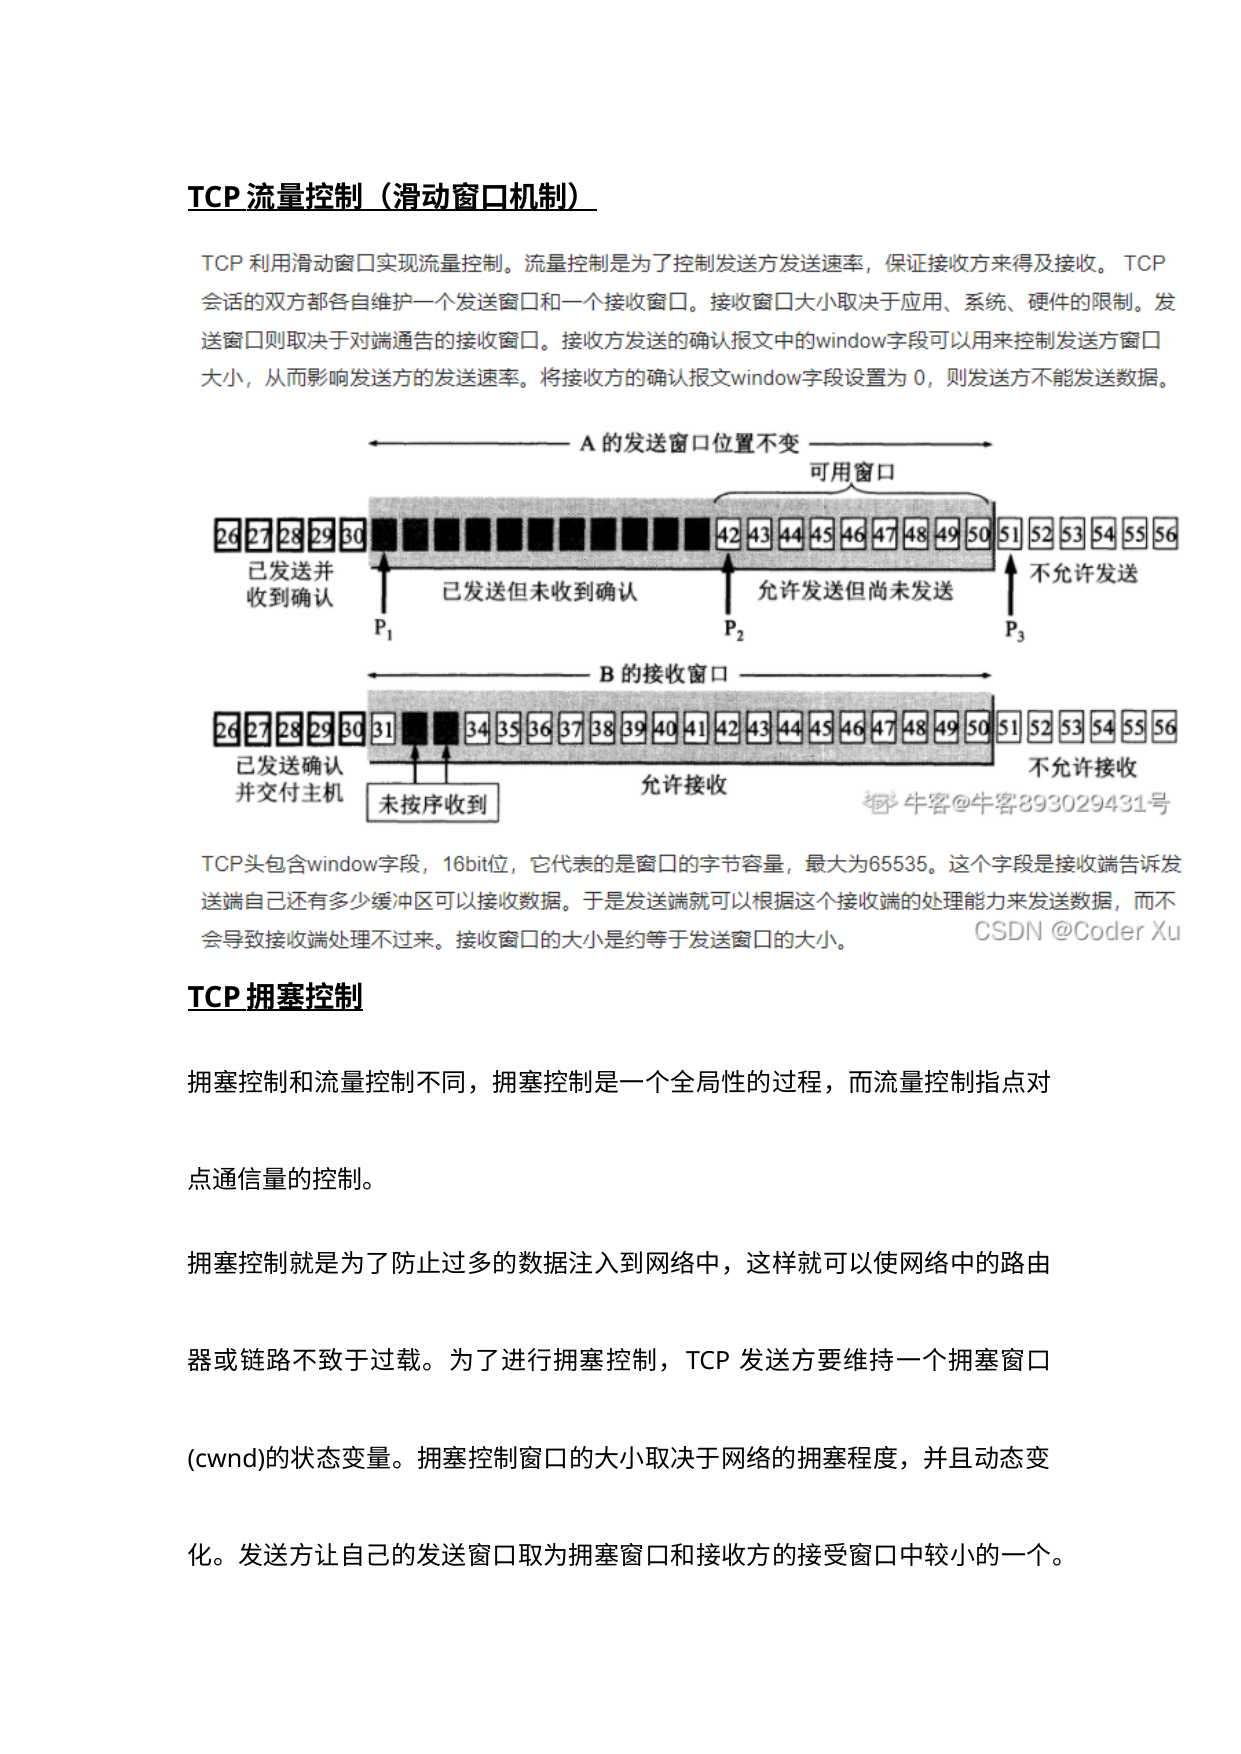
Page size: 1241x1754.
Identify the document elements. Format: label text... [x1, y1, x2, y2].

picture [187, 247, 1201, 954]
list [187, 1229, 1053, 1586]
list 拥塞控制和流量控制不同，拥塞控制是一个全局性的过程，而流量控制指点对点通信量的控制。 [187, 1048, 1053, 1211]
subtitle TCP流量控制（滑动窗口机制） [187, 162, 1053, 227]
list TCP拥塞控制 [187, 962, 1053, 1027]
